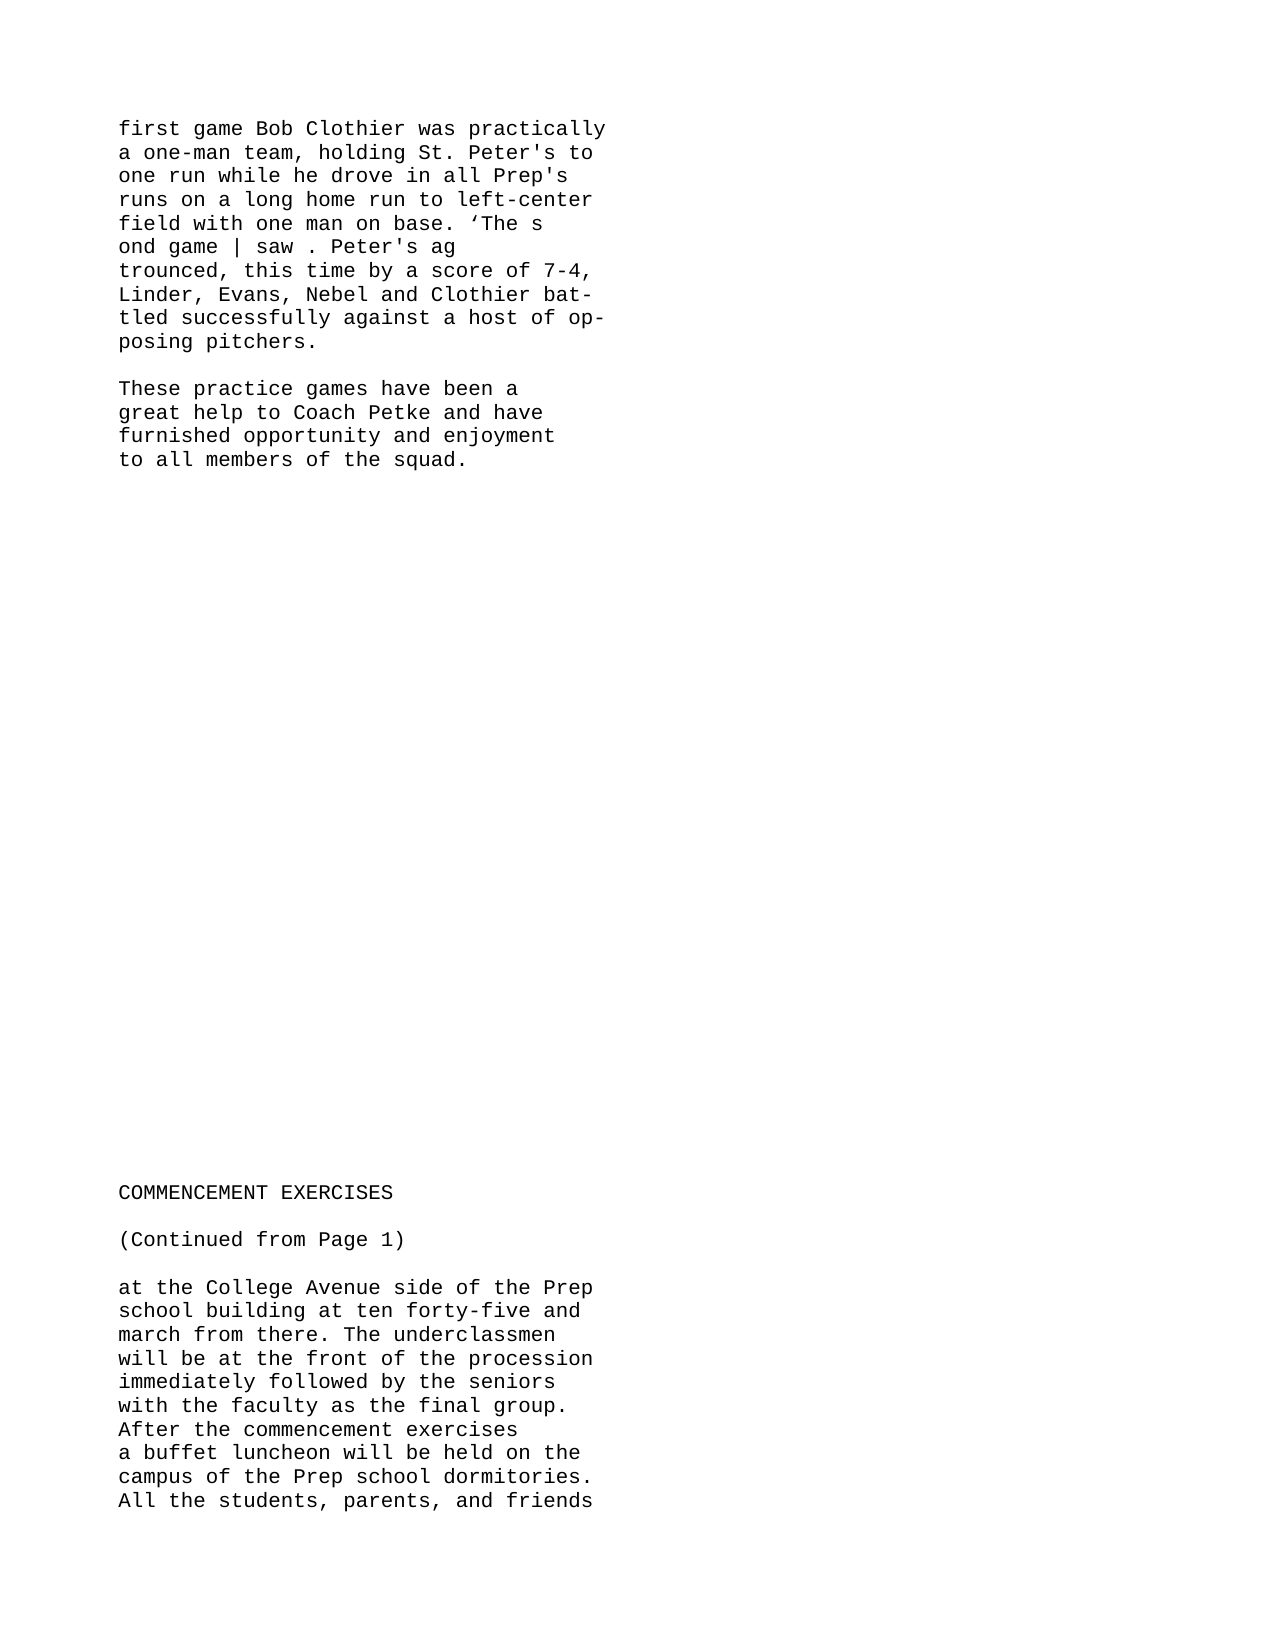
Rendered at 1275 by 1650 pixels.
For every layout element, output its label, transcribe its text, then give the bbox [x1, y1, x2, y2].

text a one-man team, holding St. Peter's to [118, 142, 1157, 165]
text ond game | saw . Peter's ag [118, 236, 1157, 260]
text furnished opportunity and enjoyment [118, 426, 1157, 449]
text All the students, parents, and friends [118, 1489, 1157, 1513]
text campus of the Prep school dormitories. [118, 1466, 1157, 1489]
text at the College Avenue side of the Prep [118, 1277, 1157, 1300]
text school building at ten forty-five and [118, 1300, 1157, 1324]
text These practice games have been a [118, 378, 1157, 402]
text with the faculty as the final group. [118, 1395, 1157, 1419]
text After the commencement exercises [118, 1419, 1157, 1442]
text to all members of the squad. [118, 449, 1157, 473]
text first game Bob Clothier was practically [118, 118, 1157, 142]
text posing pitchers. [118, 331, 1157, 354]
text COMMENCEMENT EXERCISES [118, 1182, 1157, 1206]
text will be at the front of the procession [118, 1348, 1157, 1371]
text march from there. The underclassmen [118, 1324, 1157, 1348]
text trounced, this time by a score of 7-4, [118, 260, 1157, 284]
text one run while he drove in all Prep's [118, 165, 1157, 189]
text (Continued from Page 1) [118, 1229, 1157, 1253]
text a buffet luncheon will be held on the [118, 1442, 1157, 1466]
text immediately followed by the seniors [118, 1371, 1157, 1395]
text great help to Coach Petke and have [118, 402, 1157, 426]
text Linder, Evans, Nebel and Clothier bat- [118, 284, 1157, 307]
text field with one man on base. ‘The s [118, 213, 1157, 236]
text runs on a long home run to left-center [118, 189, 1157, 213]
text tled successfully against a host of op- [118, 307, 1157, 331]
